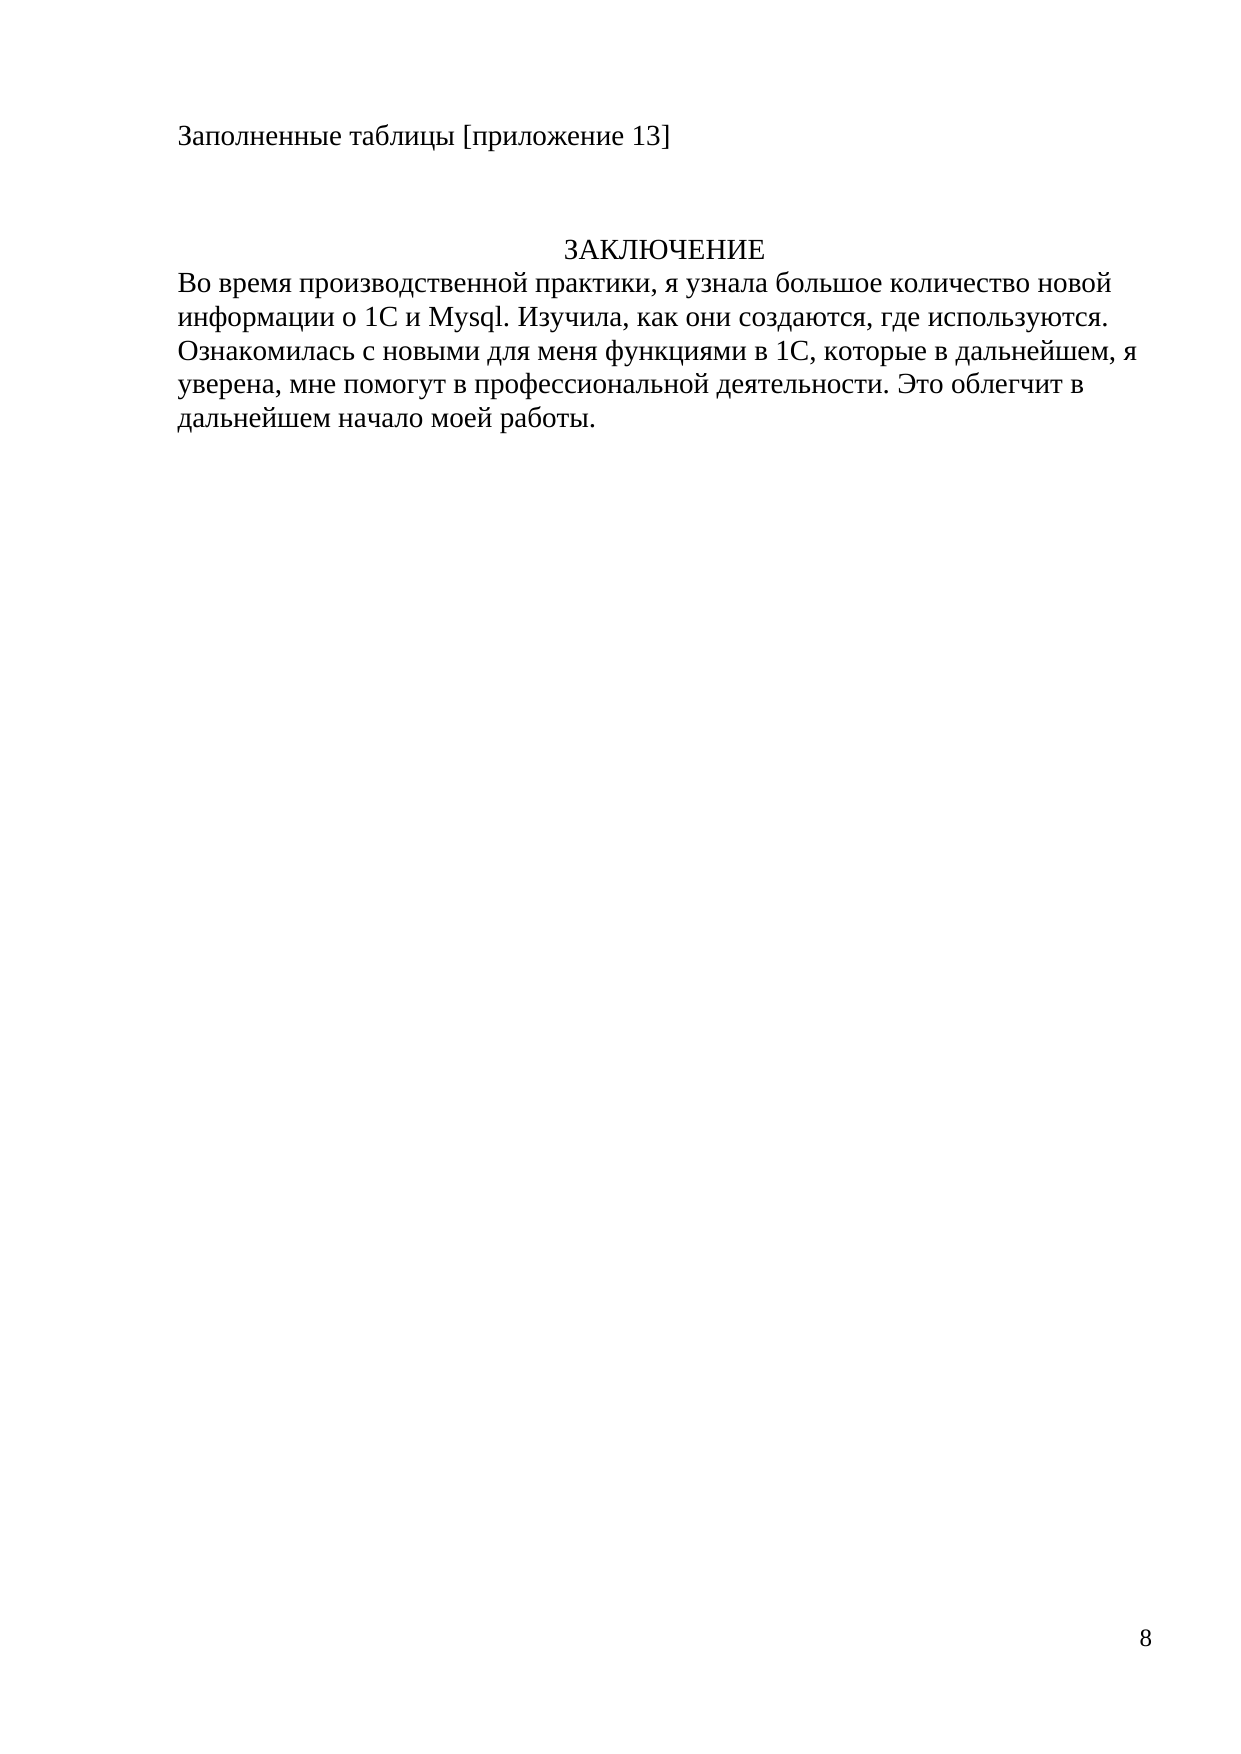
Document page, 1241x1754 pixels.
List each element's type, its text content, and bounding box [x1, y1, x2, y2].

subtitle ЗАКЛЮЧЕНИЕ [177, 232, 1152, 266]
text Во время производственной практики, я узнала большое количество новой информации о 1C и Mysql. Изучила, как они создаются, где используются. [177, 266, 1152, 333]
text Заполненные таблицы [приложение 13] [177, 118, 1152, 152]
text Ознакомилась с новыми для меня функциями в 1С, которые в дальнейшем, я уверена, мне помогут в профессиональной деятельности. Это облегчит в дальнейшем начало моей работы. [177, 333, 1152, 433]
